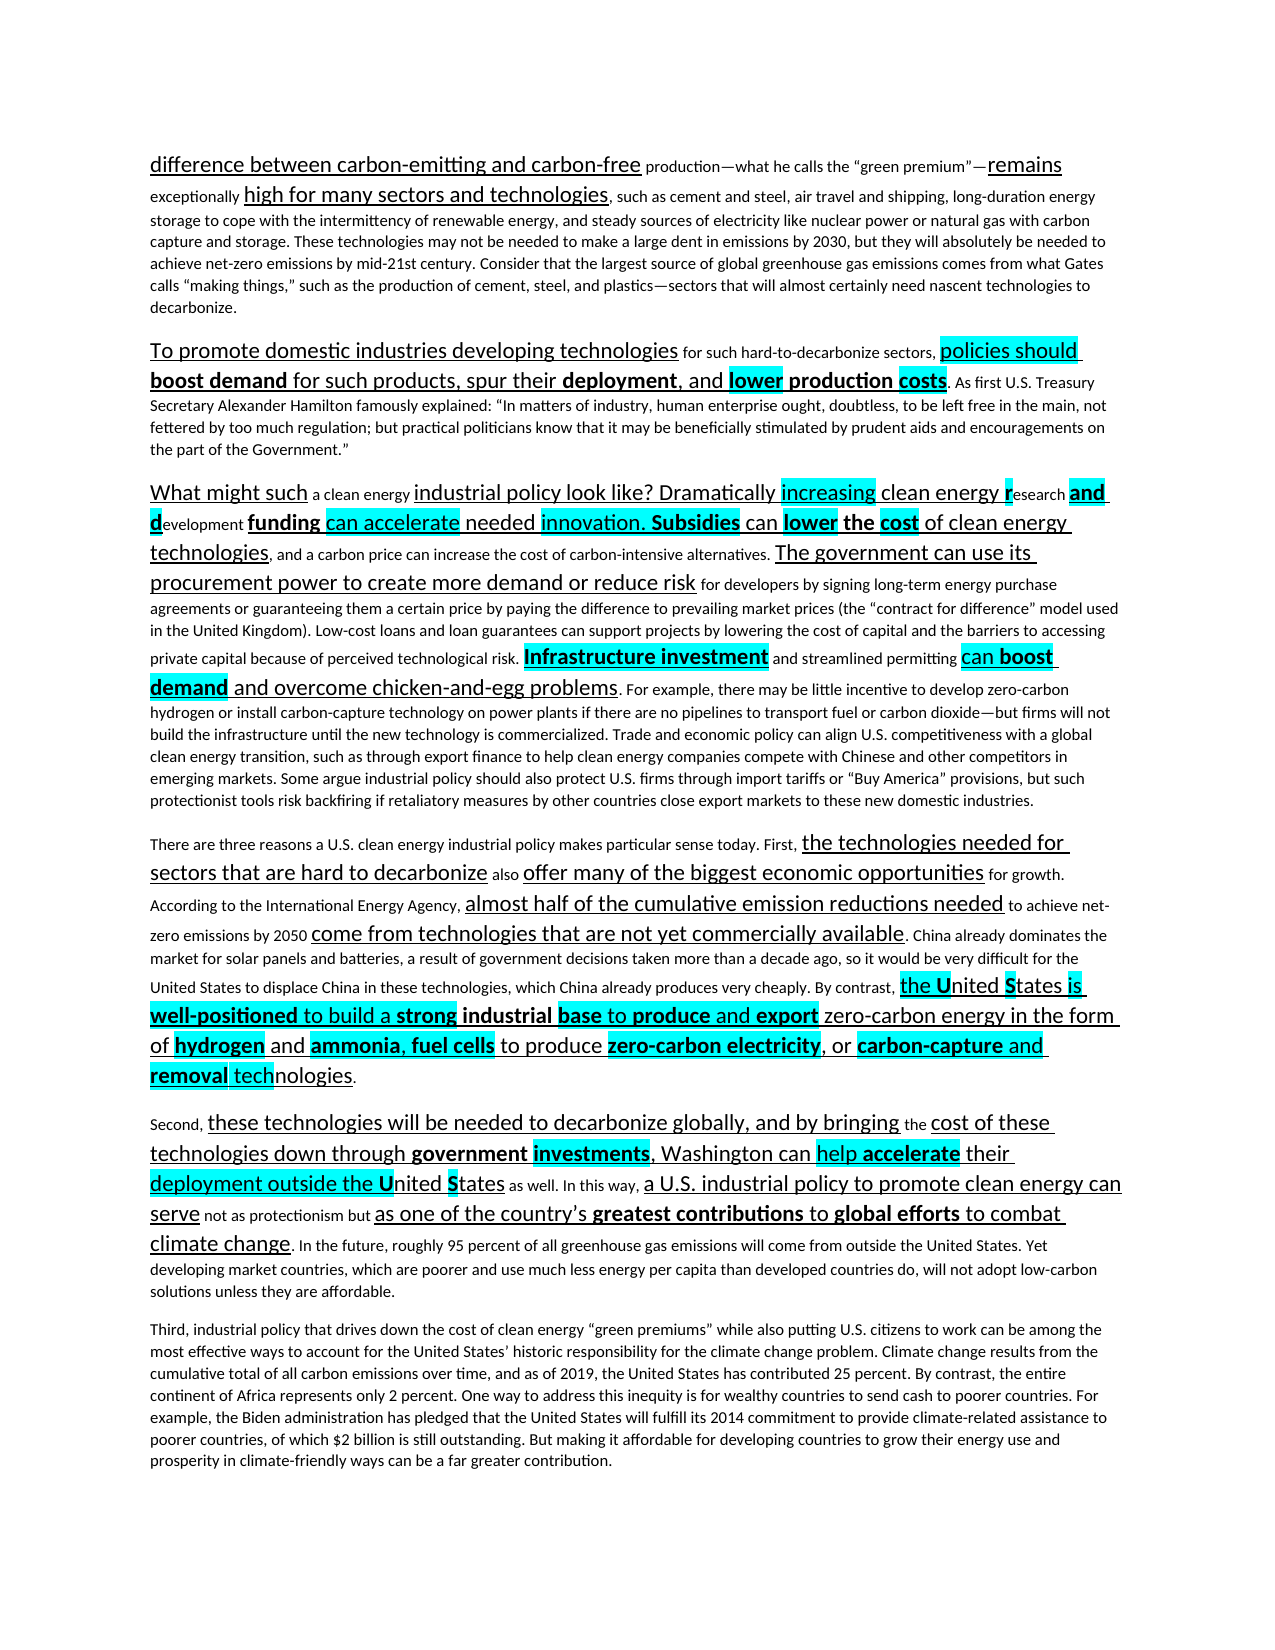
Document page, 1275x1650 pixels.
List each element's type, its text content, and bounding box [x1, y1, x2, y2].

text Second, these technologies will be needed to decarbonize globally, and by bringing the cost of these technologies down through government investments, Washington can help accelerate their deployment outside the United States as well. In this way, a U.S. industrial policy to promote clean energy can serve not as protectionism but as one of the country’s greatest contributions to global efforts to combat climate change. In the future, roughly 95 percent of all greenhouse gas emissions will come from outside the United States. Yet developing market countries, which are poorer and use much less energy per capita than developed countries do, will not adopt low-carbon solutions unless they are affordable. [150, 1108, 1125, 1301]
text There are three reasons a U.S. clean energy industrial policy makes particular sense today. First, the technologies needed for sectors that are hard to decarbonize also offer many of the biggest economic opportunities for growth. According to the International Energy Agency, almost half of the cumulative emission reductions needed to achieve net-zero emissions by 2050 come from technologies that are not yet commercially available. China already dominates the market for solar panels and batteries, a result of government decisions taken more than a decade ago, so it would be very difficult for the United States to displace China in these technologies, which China already produces very cheaply. By contrast, the United States is well-positioned to build a strong industrial base to produce and export zero-carbon energy in the form of hydrogen and ammonia, fuel cells to produce zero-carbon electricity, or carbon-capture and removal technologies. [150, 828, 1125, 1090]
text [150, 150, 1125, 318]
text What might such a clean energy industrial policy look like? Dramatically increasing clean energy research and development funding can accelerate needed innovation. Subsidies can lower the cost of clean energy technologies, and a carbon price can increase the cost of carbon-intensive alternatives. The government can use its procurement power to create more demand or reduce risk for developers by signing long-term energy purchase agreements or guaranteeing them a certain price by paying the difference to prevailing market prices (the “contract for difference” model used in the United Kingdom). Low-cost loans and loan guarantees can support projects by lowering the cost of capital and the barriers to accessing private capital because of perceived technological risk. Infrastructure investment and streamlined permitting can boost demand and overcome chicken-and-egg problems. For example, there may be little incentive to develop zero-carbon hydrogen or install carbon-capture technology on power plants if there are no pipelines to transport fuel or carbon dioxide—but firms will not build the infrastructure until the new technology is commercialized. Trade and economic policy can align U.S. competitiveness with a global clean energy transition, such as through export finance to help clean energy companies compete with Chinese and other competitors in emerging markets. Some argue industrial policy should also protect U.S. firms through import tariffs or “Buy America” provisions, but such protectionist tools risk backfiring if retaliatory measures by other countries close export markets to these new domestic industries. [150, 478, 1125, 810]
text Third, industrial policy that drives down the cost of clean energy “green premiums” while also putting U.S. citizens to work can be among the most effective ways to account for the United States’ historic responsibility for the climate change problem. Climate change results from the cumulative total of all carbon emissions over time, and as of 2019, the United States has contributed 25 percent. By contrast, the entire continent of Africa represents only 2 percent. One way to address this inequity is for wealthy countries to send cash to poorer countries. For example, the Biden administration has pledged that the United States will fulfill its 2014 commitment to provide climate-related assistance to poorer countries, of which $2 billion is still outstanding. But making it affordable for developing countries to grow their energy use and prosperity in climate-friendly ways can be a far greater contribution. [150, 1319, 1125, 1471]
text To promote domestic industries developing technologies for such hard-to-decarbonize sectors, policies should boost demand for such products, spur their deployment, and lower production costs. As first U.S. Treasury Secretary Alexander Hamilton famously explained: “In matters of industry, human enterprise ought, doubtless, to be left free in the main, not fettered by too much regulation; but practical politicians know that it may be beneficially stimulated by prudent aids and encouragements on the part of the Government.” [150, 336, 1125, 460]
